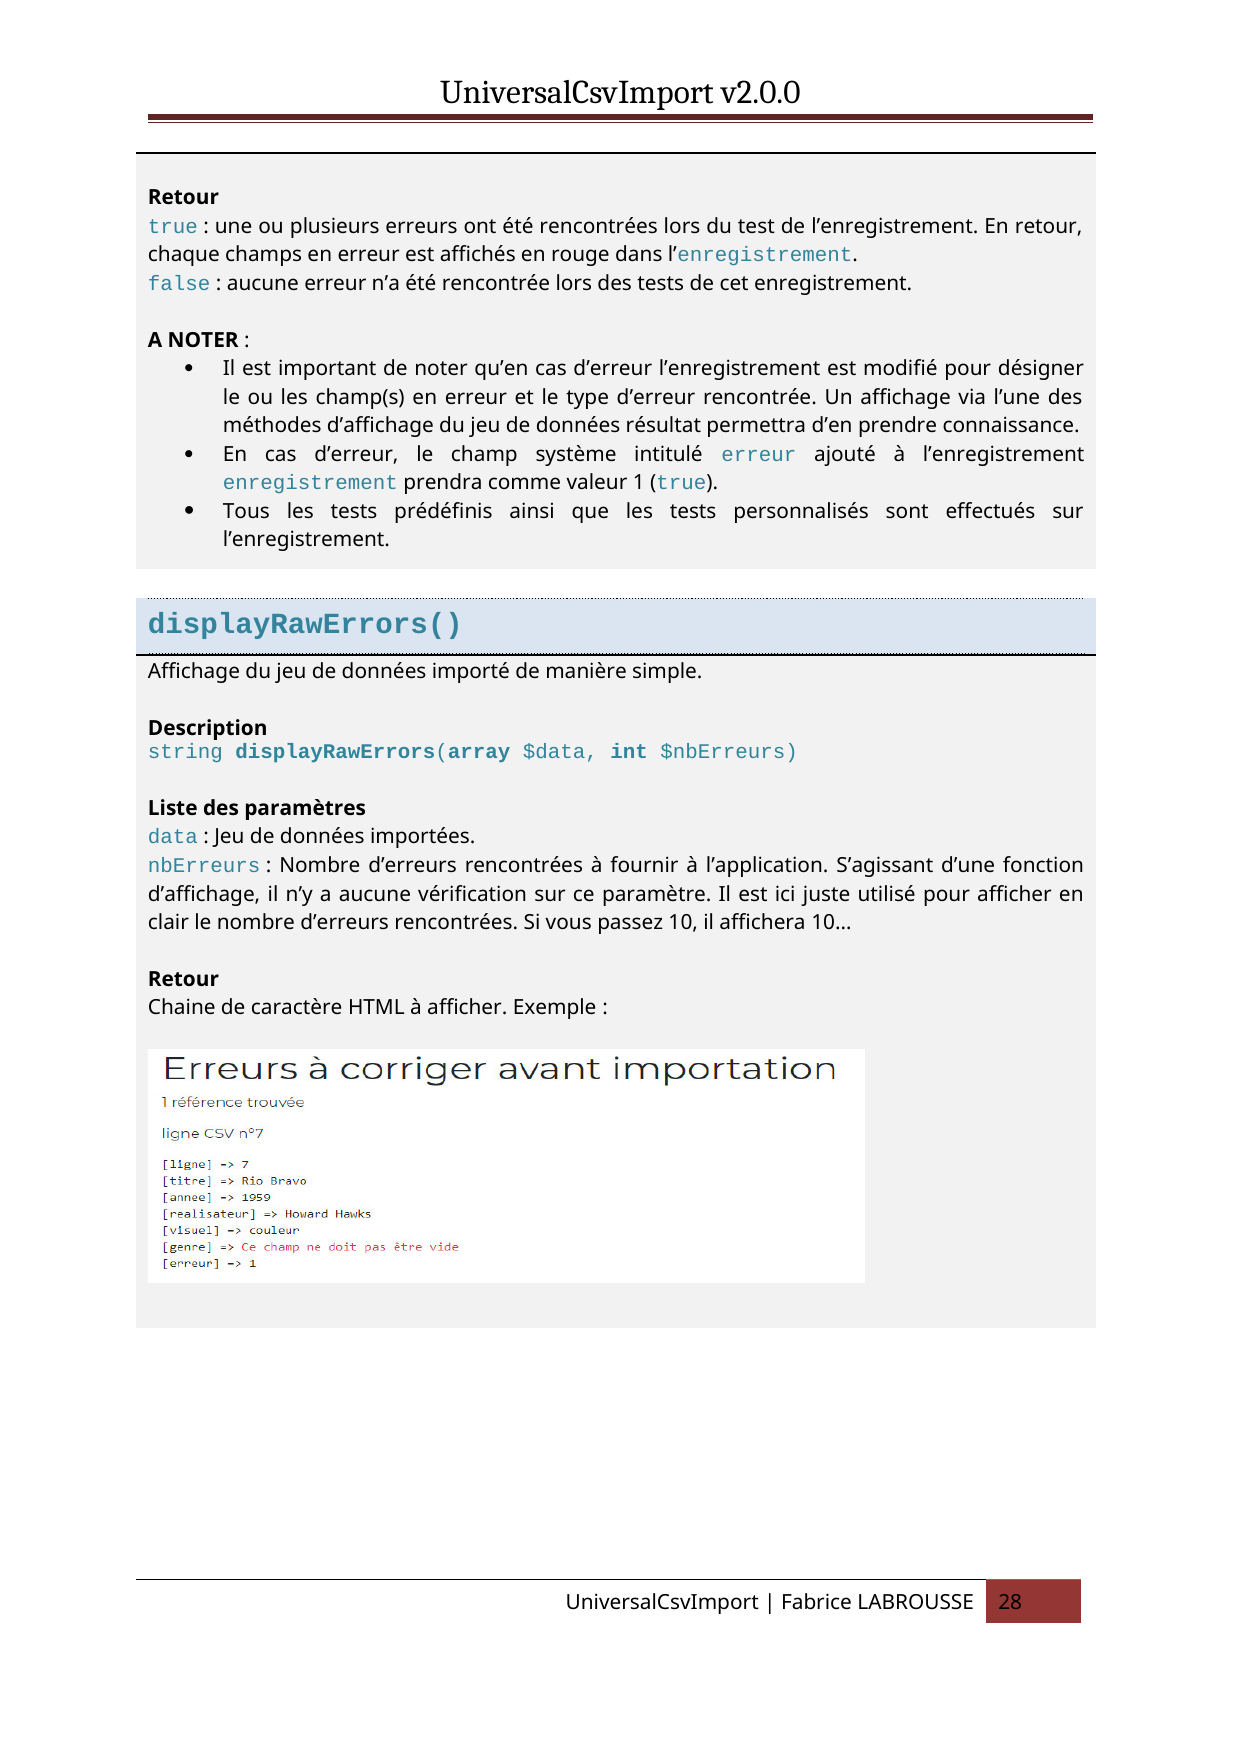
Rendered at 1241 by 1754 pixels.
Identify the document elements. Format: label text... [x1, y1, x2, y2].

table_header displayRawErrors() [136, 598, 1096, 654]
picture [147, 1049, 865, 1283]
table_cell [136, 154, 1096, 569]
table_cell Affichage du jeu de données importé de manière simple. Description string displayRawErrors(array $data, int $nbErreurs) Liste des paramètres data : Jeu de données importées. nbErreurs : Nombre d’erreurs rencontrées à fournir à l’application. S’agissant d’une fonction d’affichage, il n’y a aucune vérification sur ce paramètre. Il est ici juste utilisé pour afficher en clair le nombre d’erreurs rencontrées. Si vous passez 10, il affichera 10… Retour Chaine de caractère HTML à afficher. Exemple : [136, 656, 1096, 1328]
